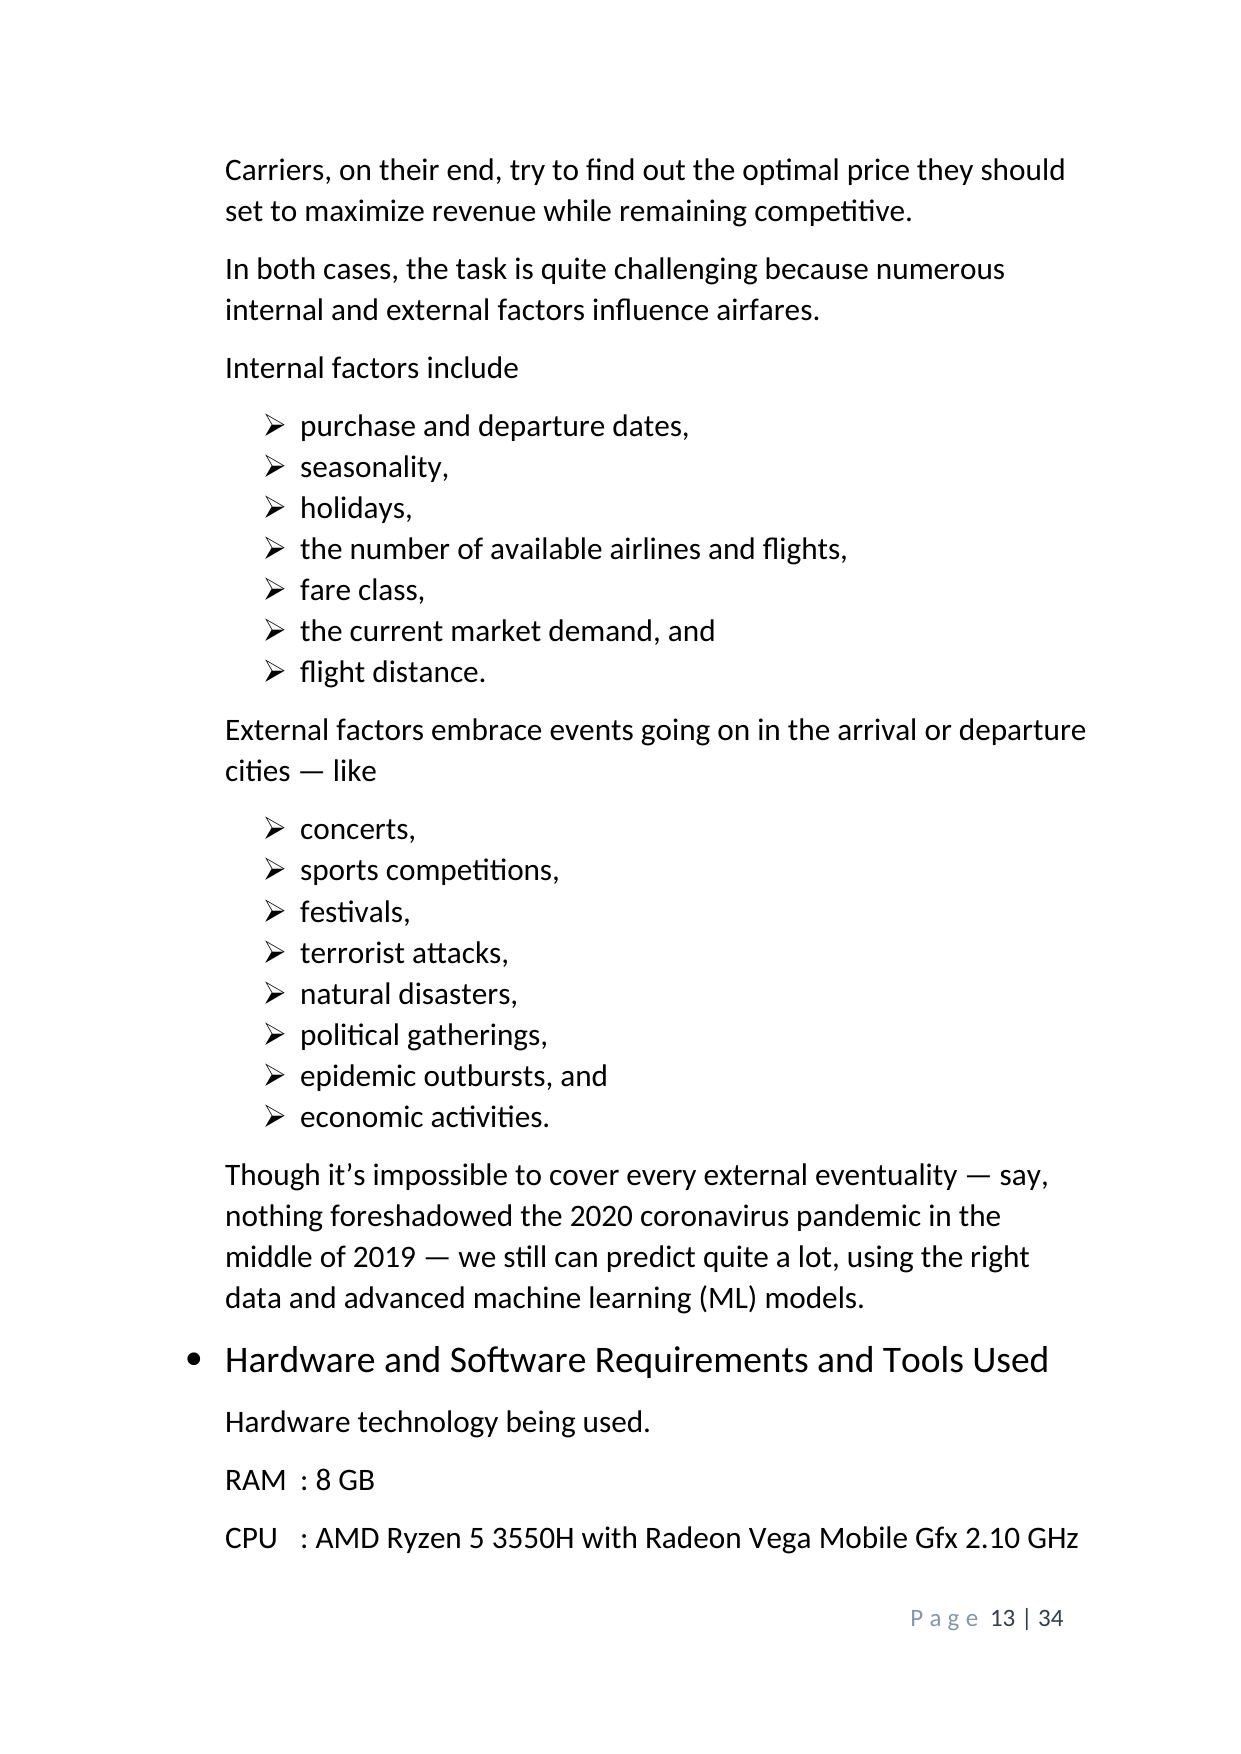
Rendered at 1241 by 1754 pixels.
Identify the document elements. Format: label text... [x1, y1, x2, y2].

list seasonality, [262, 447, 1090, 485]
list sports competitions, [262, 851, 1090, 889]
list political gatherings, [262, 1015, 1090, 1053]
list concerts, [262, 809, 1090, 847]
list purchase and departure dates, [262, 406, 1090, 444]
text In both cases, the task is quite challenging because numerous internal and external factors influence airfares. [225, 249, 1090, 328]
text External factors embrace events going on in the arrival or departure cities — like [225, 710, 1090, 790]
list economic activities. [262, 1097, 1090, 1136]
text Internal factors include [225, 348, 1090, 386]
list festivals, [262, 892, 1090, 930]
text Though it’s impossible to cover every external eventuality — say, nothing foreshadowed the 2020 coronavirus pandemic in the middle of 2019 — we still can predict quite a lot, using the right data and advanced machine learning (ML) models. [225, 1155, 1090, 1317]
list flight distance. [262, 653, 1090, 691]
list terrorist attacks, [262, 933, 1090, 971]
list the number of available airlines and flights, [262, 529, 1090, 567]
list fare class, [262, 570, 1090, 608]
list natural disasters, [262, 974, 1090, 1012]
text RAM : 8 GB [225, 1460, 1090, 1498]
text Hardware technology being used. [225, 1403, 1090, 1441]
list holidays, [262, 488, 1090, 526]
list Hardware and Software Requirements and Tools Used [187, 1336, 1090, 1382]
list epidemic outbursts, and [262, 1056, 1090, 1094]
list the current market demand, and [262, 611, 1090, 649]
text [225, 150, 1090, 229]
text CPU : AMD Ryzen 5 3550H with Radeon Vega Mobile Gfx 2.10 GHz [225, 1518, 1090, 1556]
